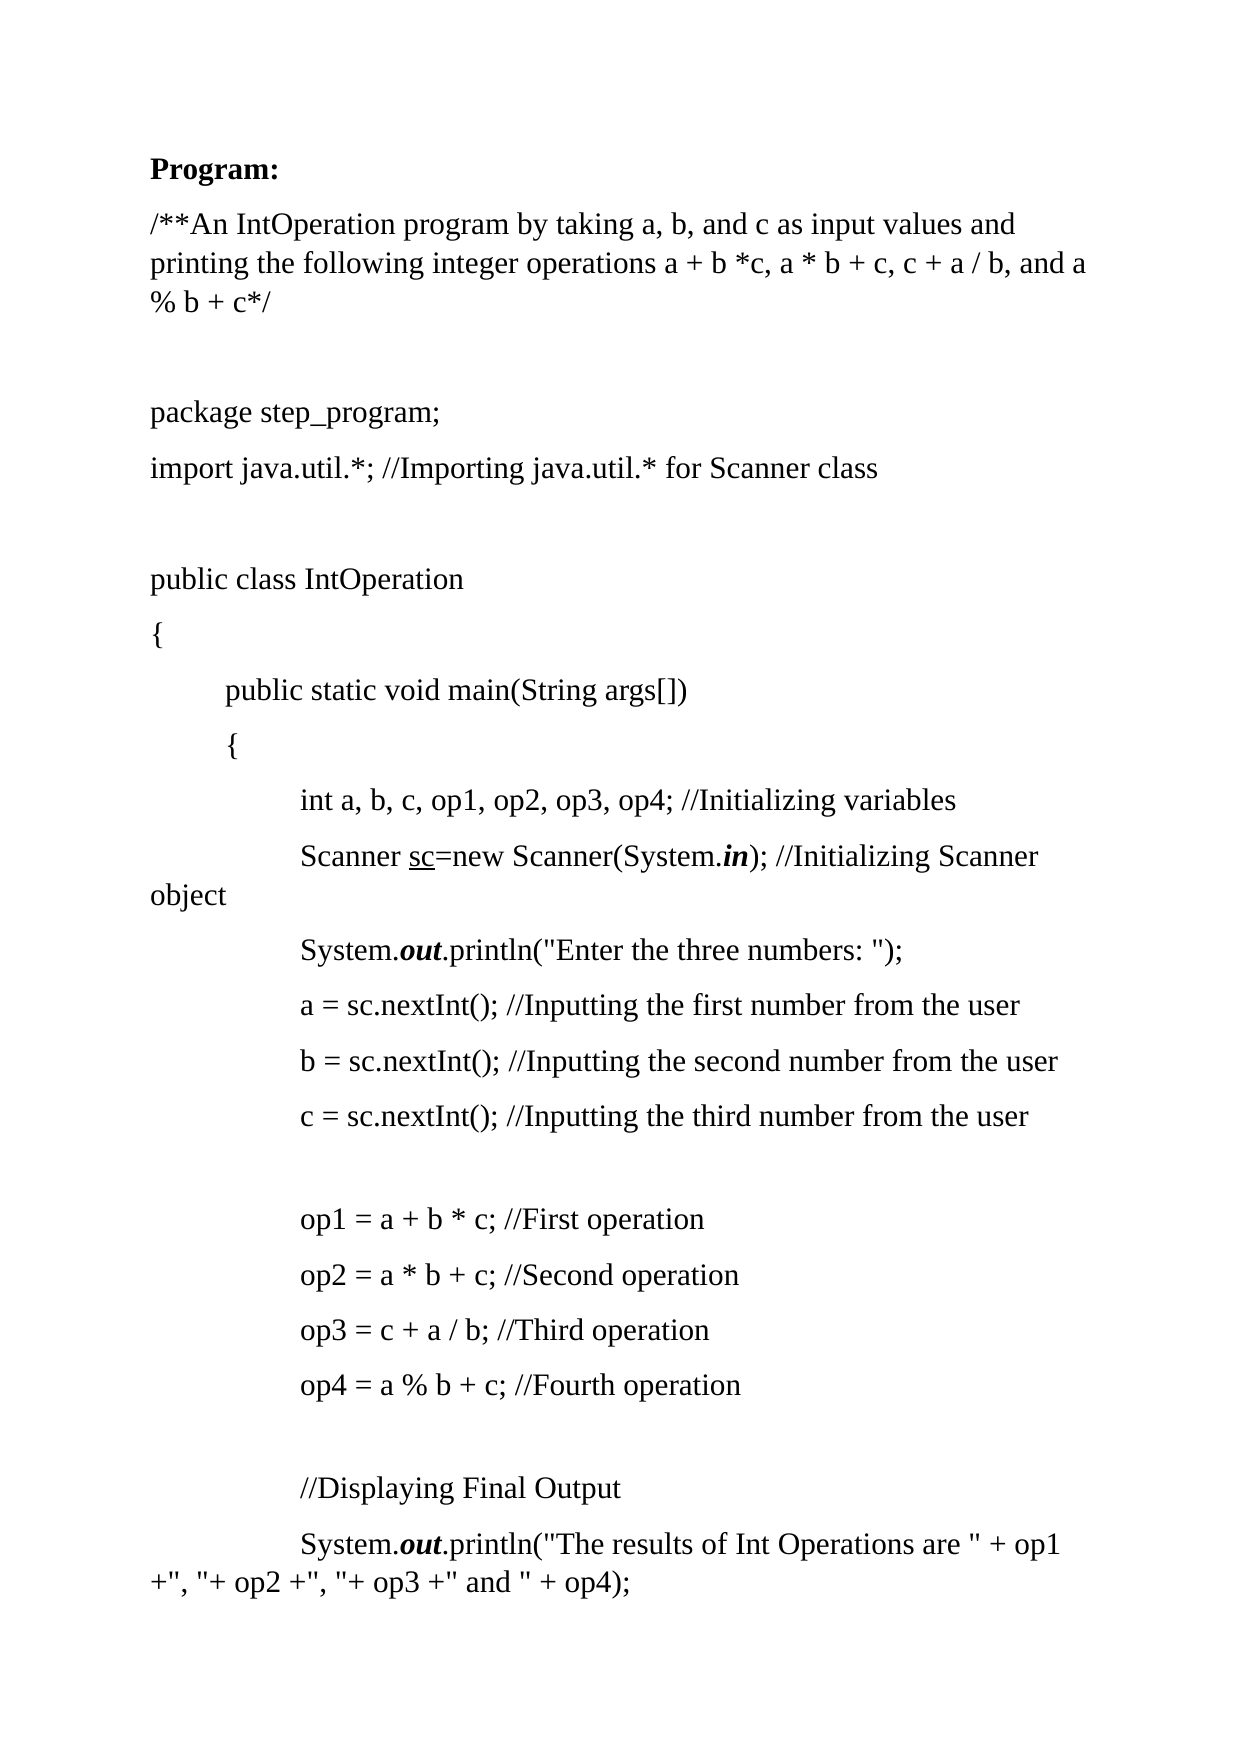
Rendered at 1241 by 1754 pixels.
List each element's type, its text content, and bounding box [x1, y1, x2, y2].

text op4 = a % b + c; //Fourth operation [150, 1367, 1090, 1403]
text System.out.println("The results of Int Operations are " + op1 +", "+ op2 +", "+ op3 +" and " + op4); [150, 1525, 1090, 1600]
text op1 = a + b * c; //First operation [150, 1200, 1090, 1236]
text System.out.println("Enter the three numbers: "); [150, 931, 1090, 967]
text c = sc.nextInt(); //Inputting the third number from the user [150, 1097, 1090, 1133]
text package step_program; [150, 394, 1090, 430]
text public static void main(String args[]) [150, 671, 1090, 707]
text //Displaying Final Output [150, 1469, 1090, 1506]
text op3 = c + a / b; //Third operation [150, 1311, 1090, 1347]
text int a, b, c, op1, op2, op3, op4; //Initializing variables [150, 782, 1090, 818]
text a = sc.nextInt(); //Inputting the first number from the user [150, 987, 1090, 1023]
text b = sc.nextInt(); //Inputting the second number from the user [150, 1042, 1090, 1078]
text { [150, 726, 1090, 762]
text { [150, 615, 1090, 651]
text Program: [150, 150, 1090, 186]
text op2 = a * b + c; //Second operation [150, 1256, 1090, 1292]
text /**An IntOperation program by taking a, b, and c as input values and printing the following integer operations a + b *c, a * b + c, c + a / b, and a % b + c*/ [150, 205, 1090, 319]
text public class IntOperation [150, 560, 1090, 596]
text Scanner sc=new Scanner(System.in); //Initializing Scanner object [150, 837, 1090, 912]
text import java.util.*; //Importing java.util.* for Scanner class [150, 449, 1090, 485]
